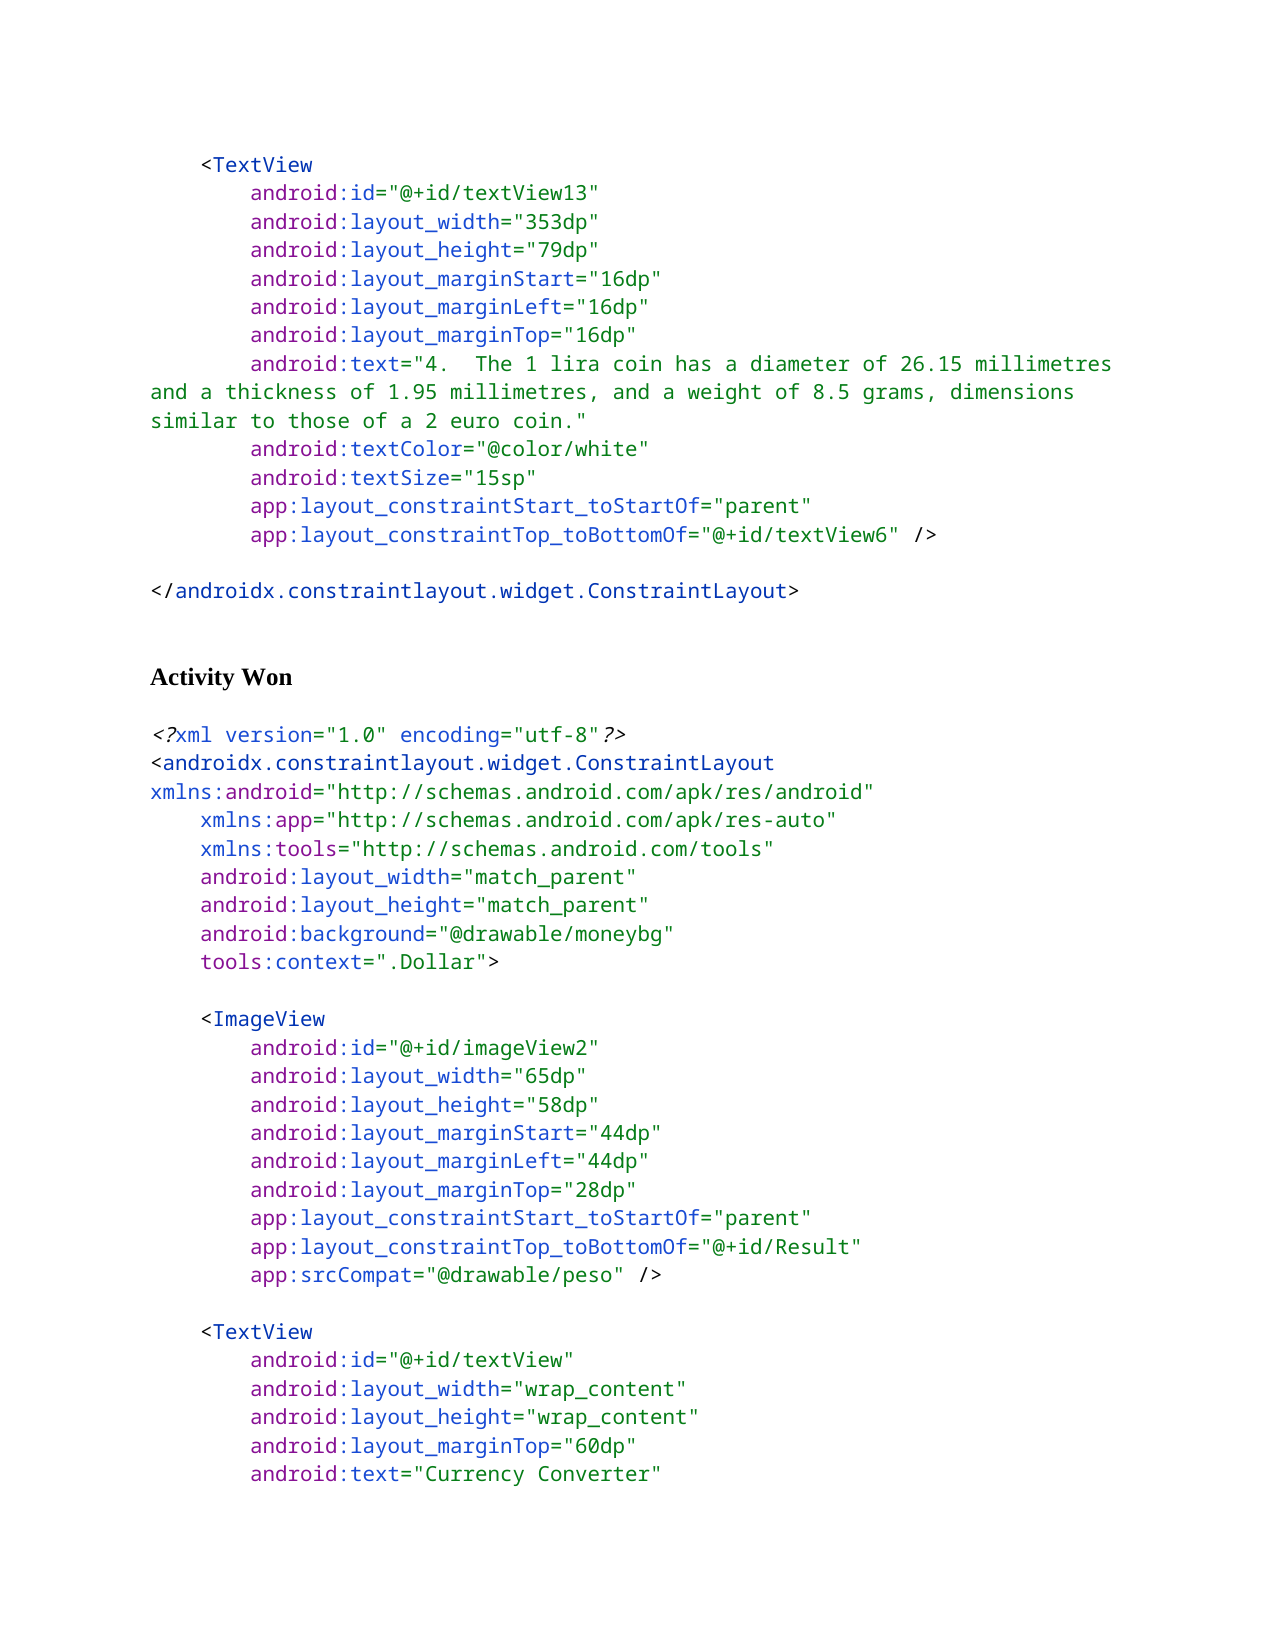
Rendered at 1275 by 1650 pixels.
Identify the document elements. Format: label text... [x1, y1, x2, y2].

text Activity Won [150, 662, 1125, 691]
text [150, 150, 1125, 605]
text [150, 720, 1125, 1488]
